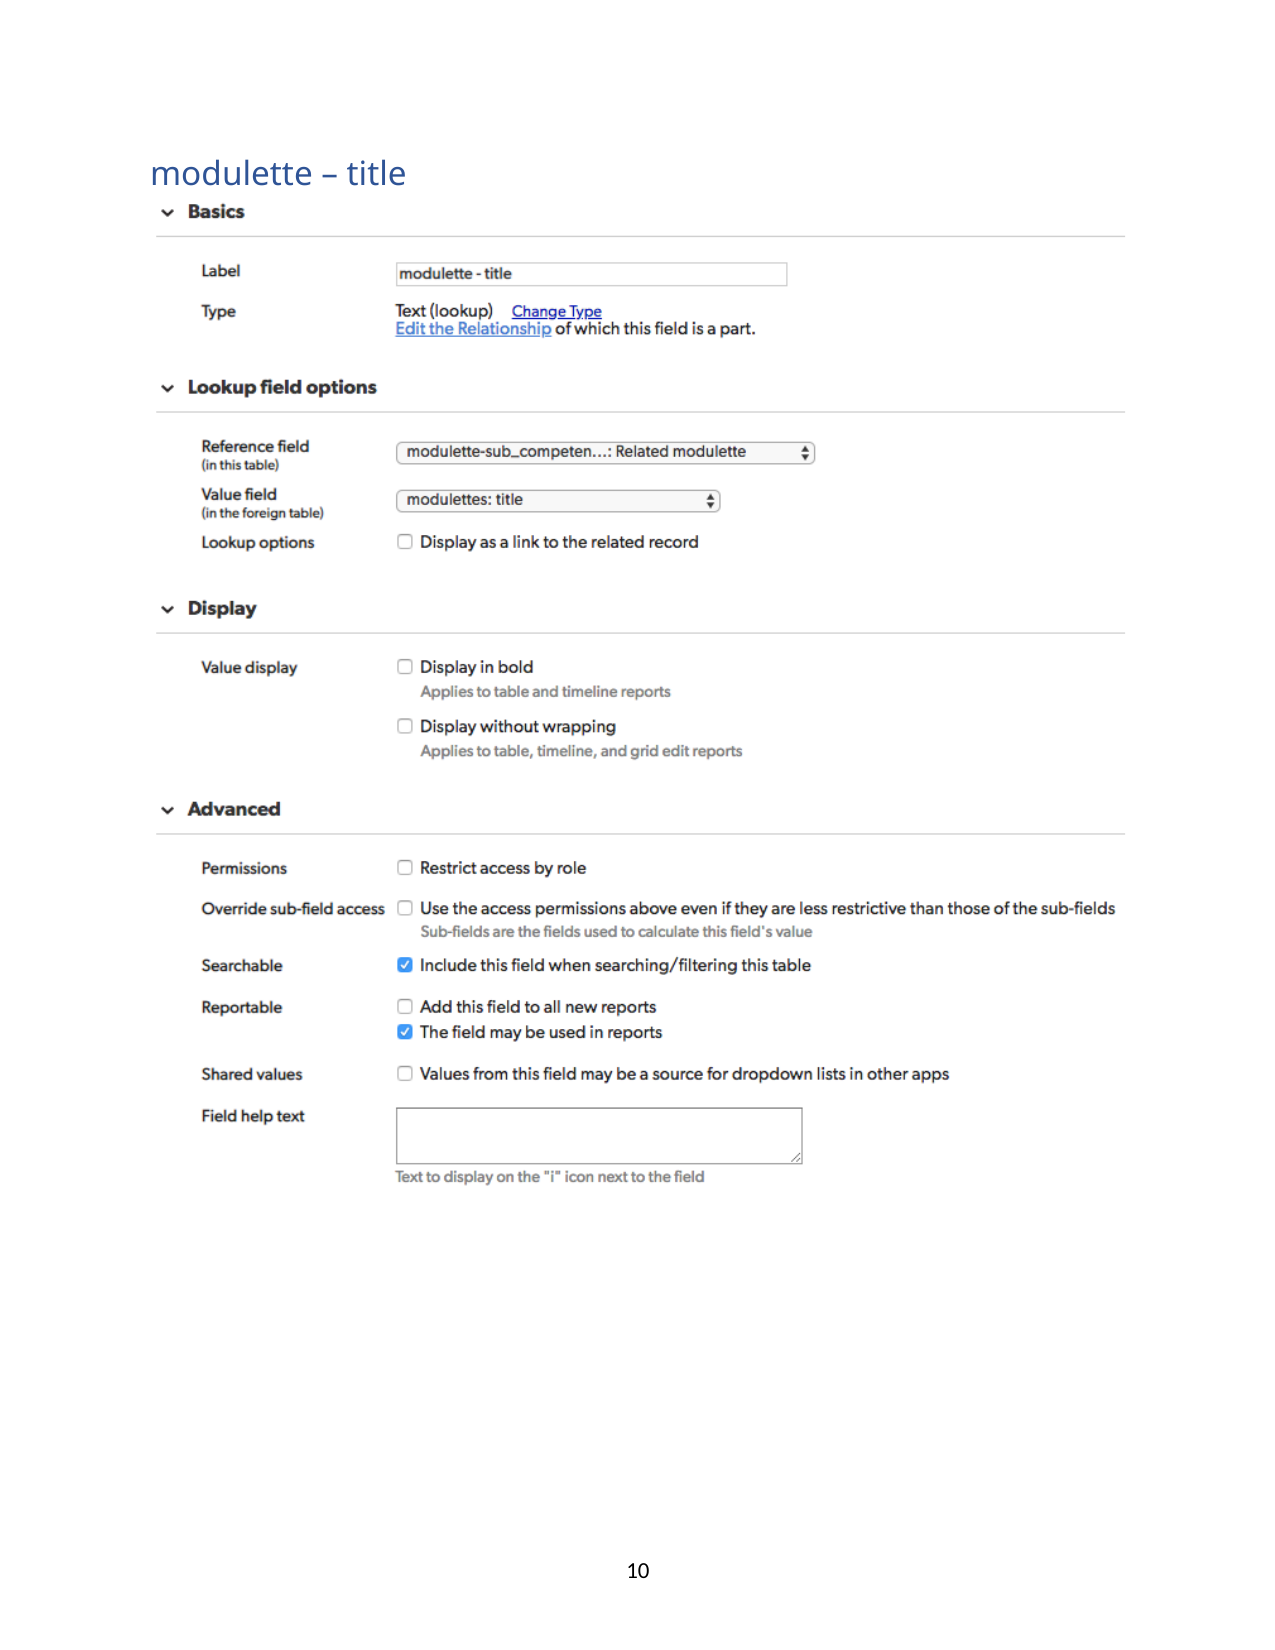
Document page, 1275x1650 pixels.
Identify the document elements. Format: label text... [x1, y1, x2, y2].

subtitle modulette – title [150, 150, 1125, 195]
picture [150, 198, 1125, 1191]
